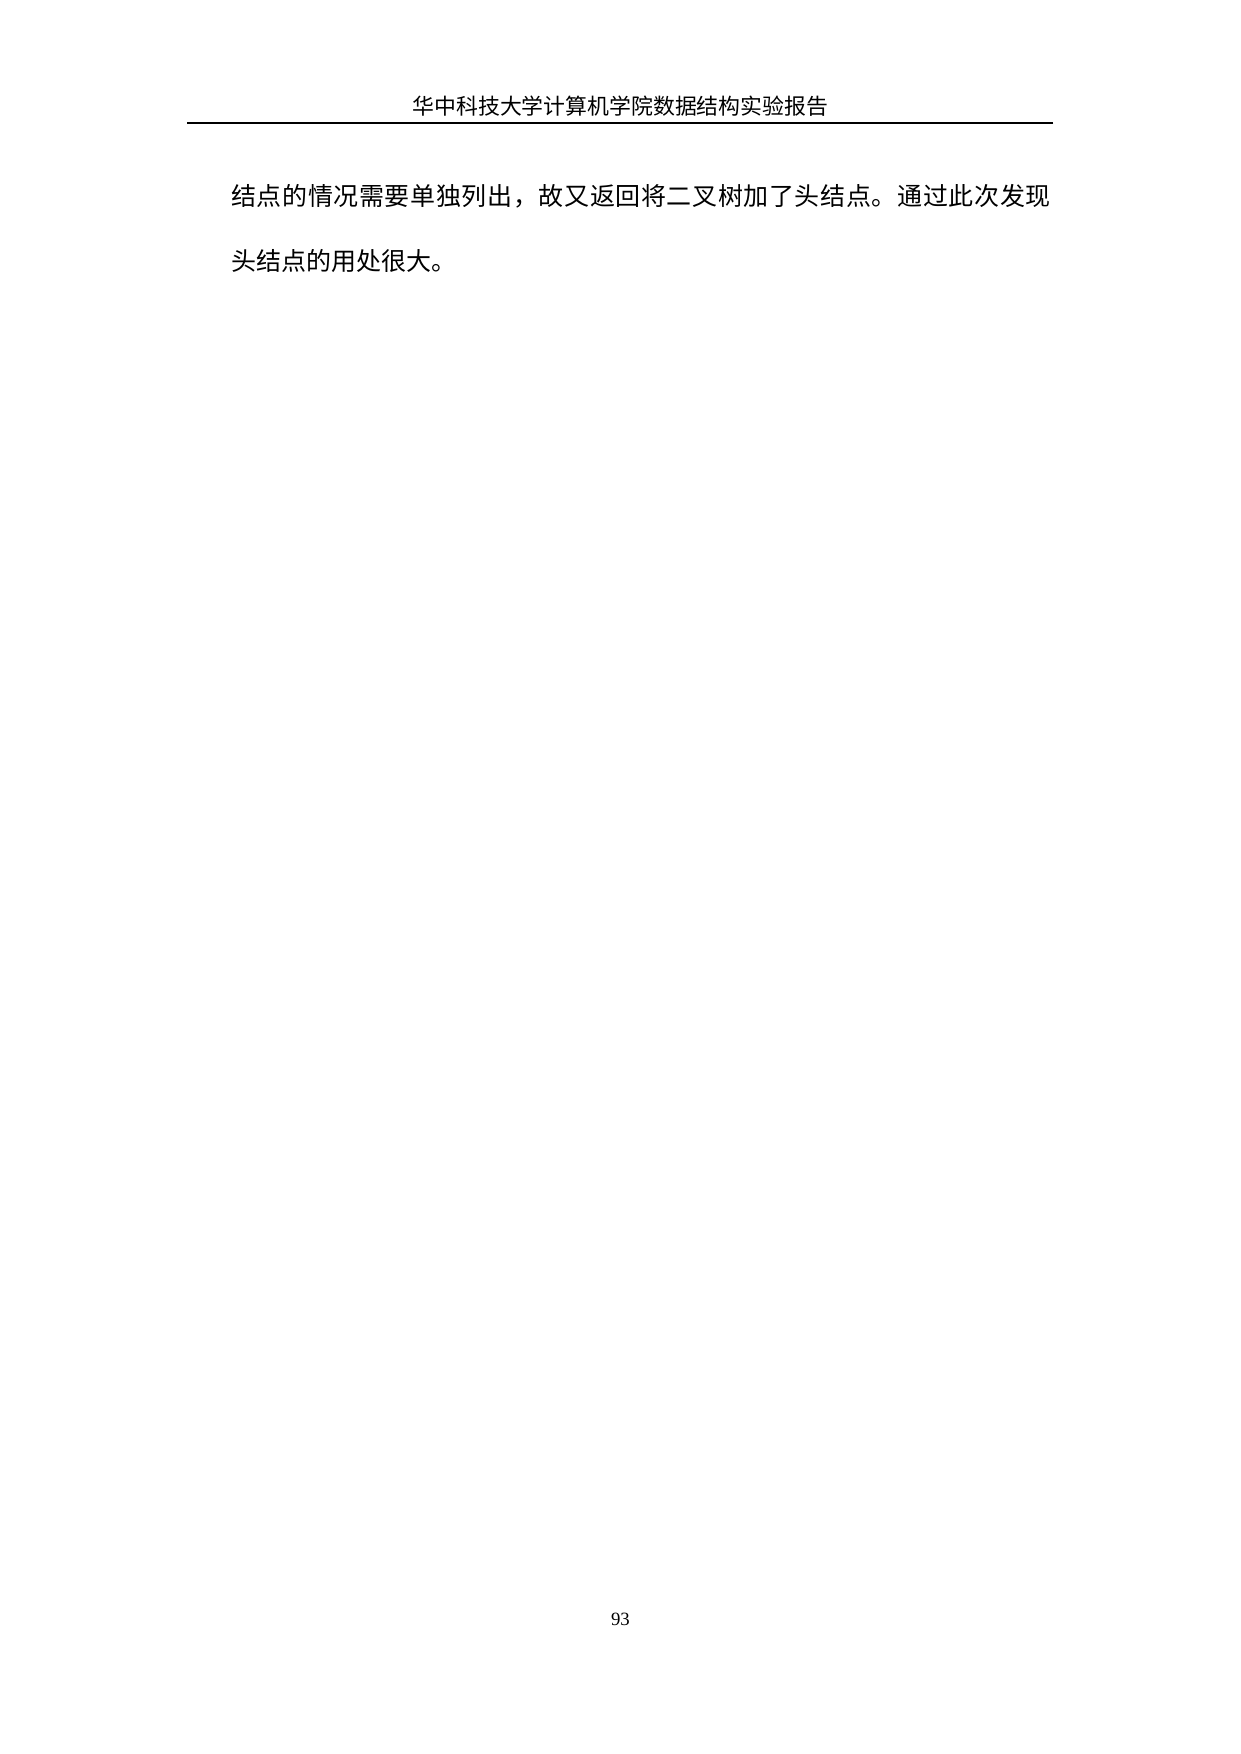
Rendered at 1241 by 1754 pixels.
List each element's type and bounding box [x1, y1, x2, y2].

list [187, 162, 1053, 292]
